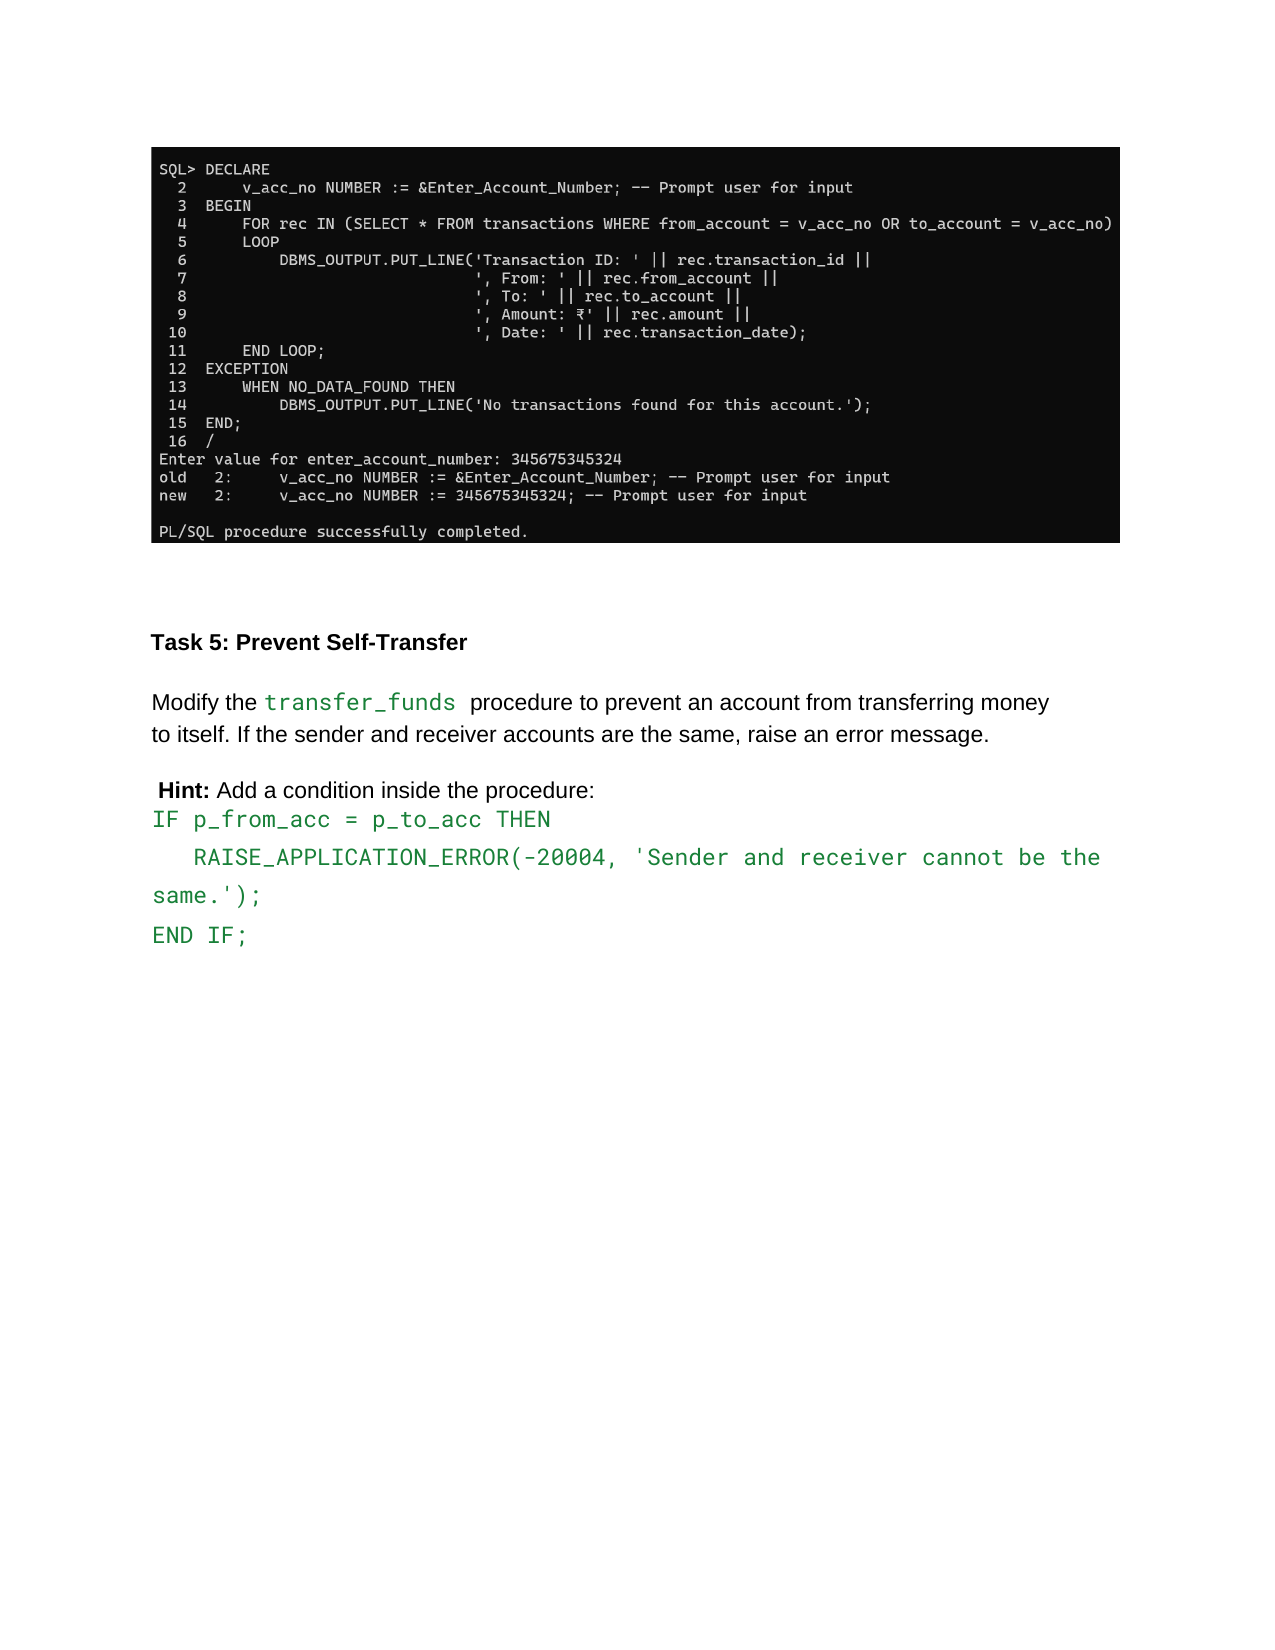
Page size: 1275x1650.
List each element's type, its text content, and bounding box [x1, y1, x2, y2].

picture [151, 147, 1120, 543]
text END IF; [152, 919, 1119, 949]
text RAISE_APPLICATION_ERROR(-20004, 'Sender and receiver cannot be the same.'); [152, 841, 1103, 909]
text Hint: Add a condition inside the procedure: [158, 777, 1119, 803]
text Task 5: Prevent Self-Transfer [150, 629, 1119, 656]
text IF p_from_acc = p_to_acc THEN [152, 803, 1119, 833]
text Modify the transfer_funds procedure to prevent an account from transferring money to itself. If the sender and receiver accounts are the same, raise an error message. [151, 687, 1070, 748]
